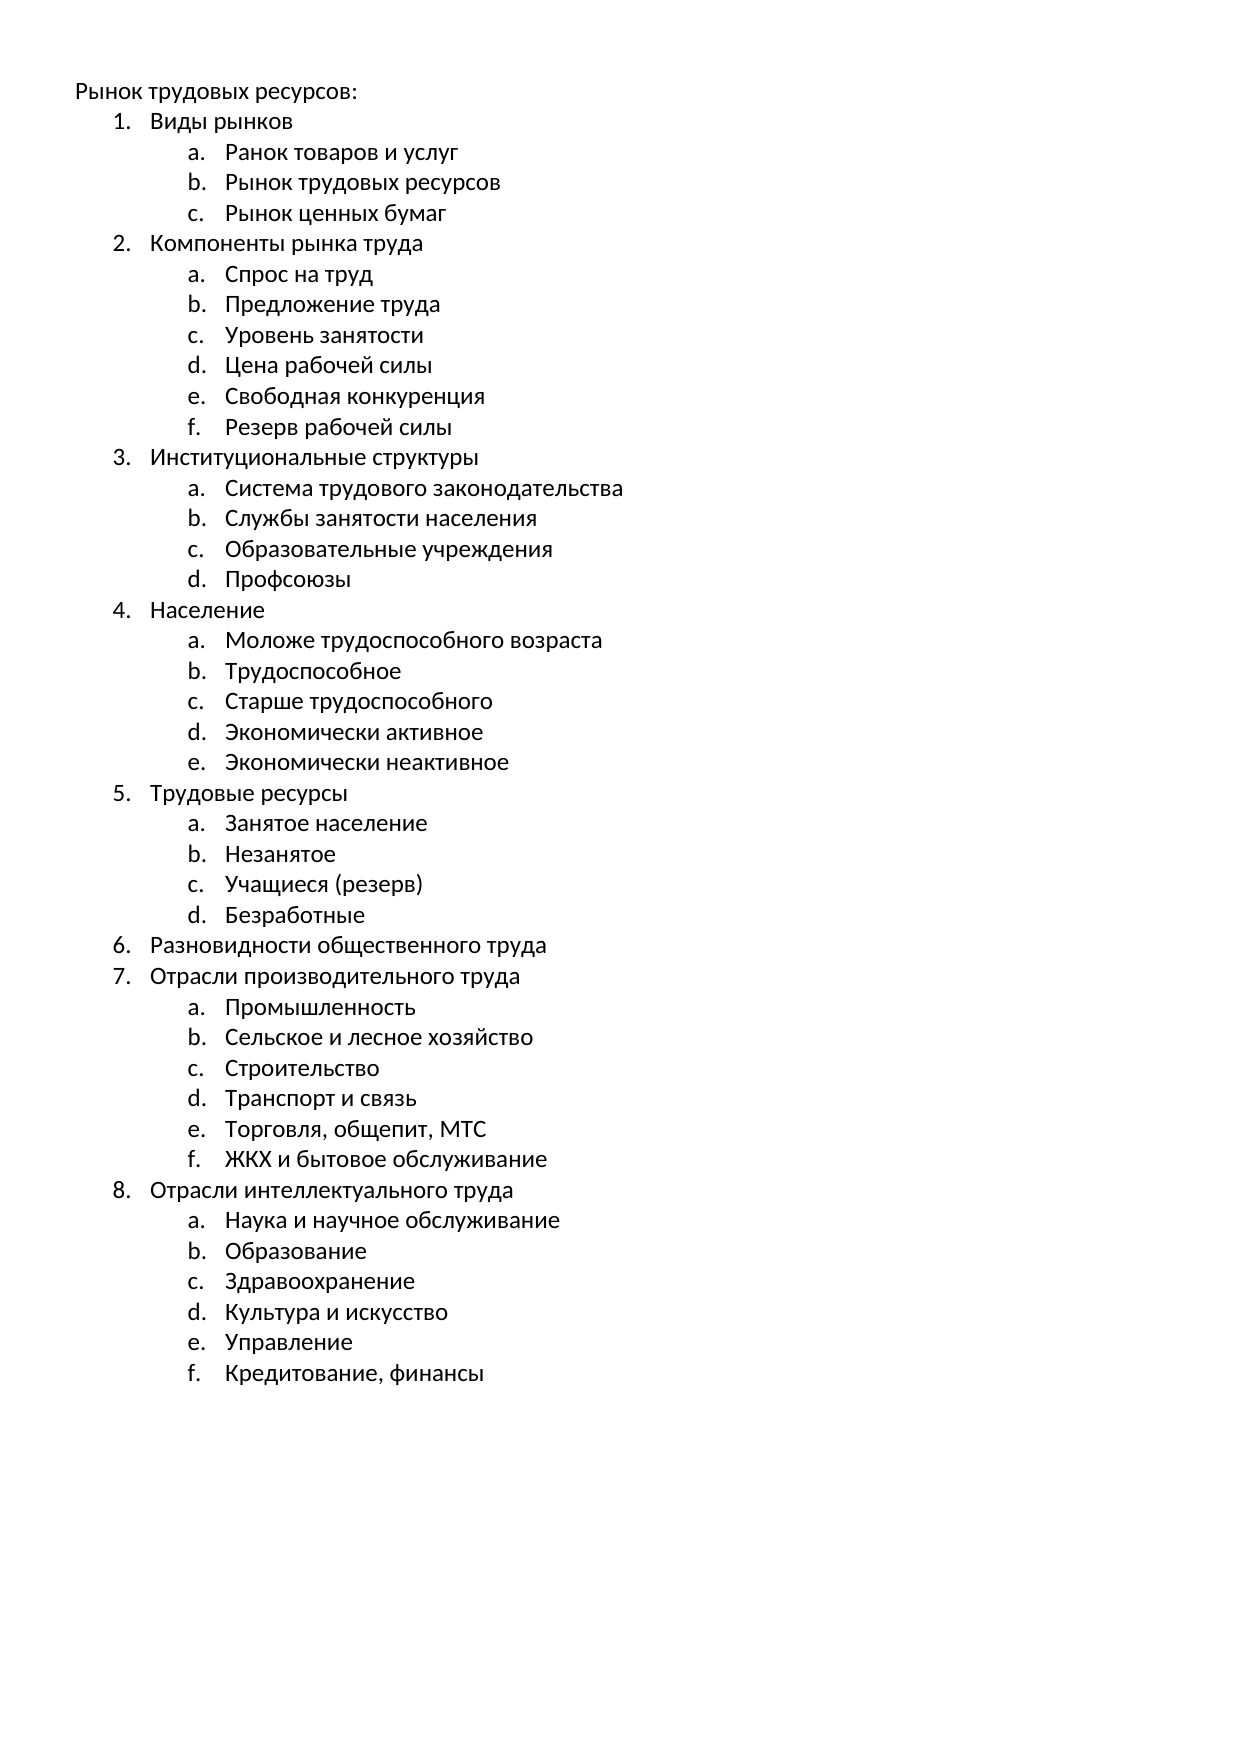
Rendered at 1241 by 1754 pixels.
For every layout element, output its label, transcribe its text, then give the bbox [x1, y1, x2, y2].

list Управление [187, 1326, 1165, 1357]
list Кредитование, финансы [187, 1357, 1165, 1387]
list Образовательные учреждения [187, 533, 1165, 563]
list Транспорт и связь [187, 1082, 1165, 1113]
list Трудовые ресурсы [112, 777, 1165, 807]
list Старше трудоспособного [187, 685, 1165, 716]
list Промышленность [187, 991, 1165, 1021]
list Безработные [187, 899, 1165, 929]
list Моложе трудоспособного возраста [187, 624, 1165, 655]
list Строительство [187, 1052, 1165, 1082]
list Профсоюзы [187, 563, 1165, 594]
list Экономически неактивное [187, 746, 1165, 777]
list Отрасли интеллектуального труда [112, 1174, 1165, 1204]
list Население [112, 594, 1165, 624]
list Свободная конкуренция [187, 380, 1165, 411]
list Виды рынков [112, 106, 1165, 136]
list Торговля, общепит, МТС [187, 1113, 1165, 1143]
list Спрос на труд [187, 258, 1165, 289]
list Разновидности общественного труда [112, 929, 1165, 960]
list Наука и научное обслуживание [187, 1204, 1165, 1235]
list Уровень занятости [187, 319, 1165, 350]
list ЖКХ и бытовое обслуживание [187, 1143, 1165, 1174]
list Институциональные структуры [112, 441, 1165, 472]
list Рынок ценных бумаг [187, 197, 1165, 228]
list Экономически активное [187, 716, 1165, 746]
list Здравоохранение [187, 1265, 1165, 1296]
list Занятое население [187, 807, 1165, 838]
list Резерв рабочей силы [187, 411, 1165, 441]
list Службы занятости населения [187, 502, 1165, 533]
list Ранок товаров и услуг [187, 136, 1165, 167]
list Компоненты рынка труда [112, 228, 1165, 258]
list Система трудового законодательства [187, 472, 1165, 502]
list Отрасли производительного труда [112, 960, 1165, 991]
text Рынок трудовых ресурсов: [75, 75, 1165, 106]
list Предложение труда [187, 289, 1165, 319]
list Незанятое [187, 838, 1165, 868]
list Сельское и лесное хозяйство [187, 1021, 1165, 1052]
list Трудоспособное [187, 655, 1165, 685]
list Цена рабочей силы [187, 350, 1165, 380]
list Учащиеся (резерв) [187, 868, 1165, 899]
list Образование [187, 1235, 1165, 1265]
list Рынок трудовых ресурсов [187, 167, 1165, 197]
list Культура и искусство [187, 1296, 1165, 1326]
